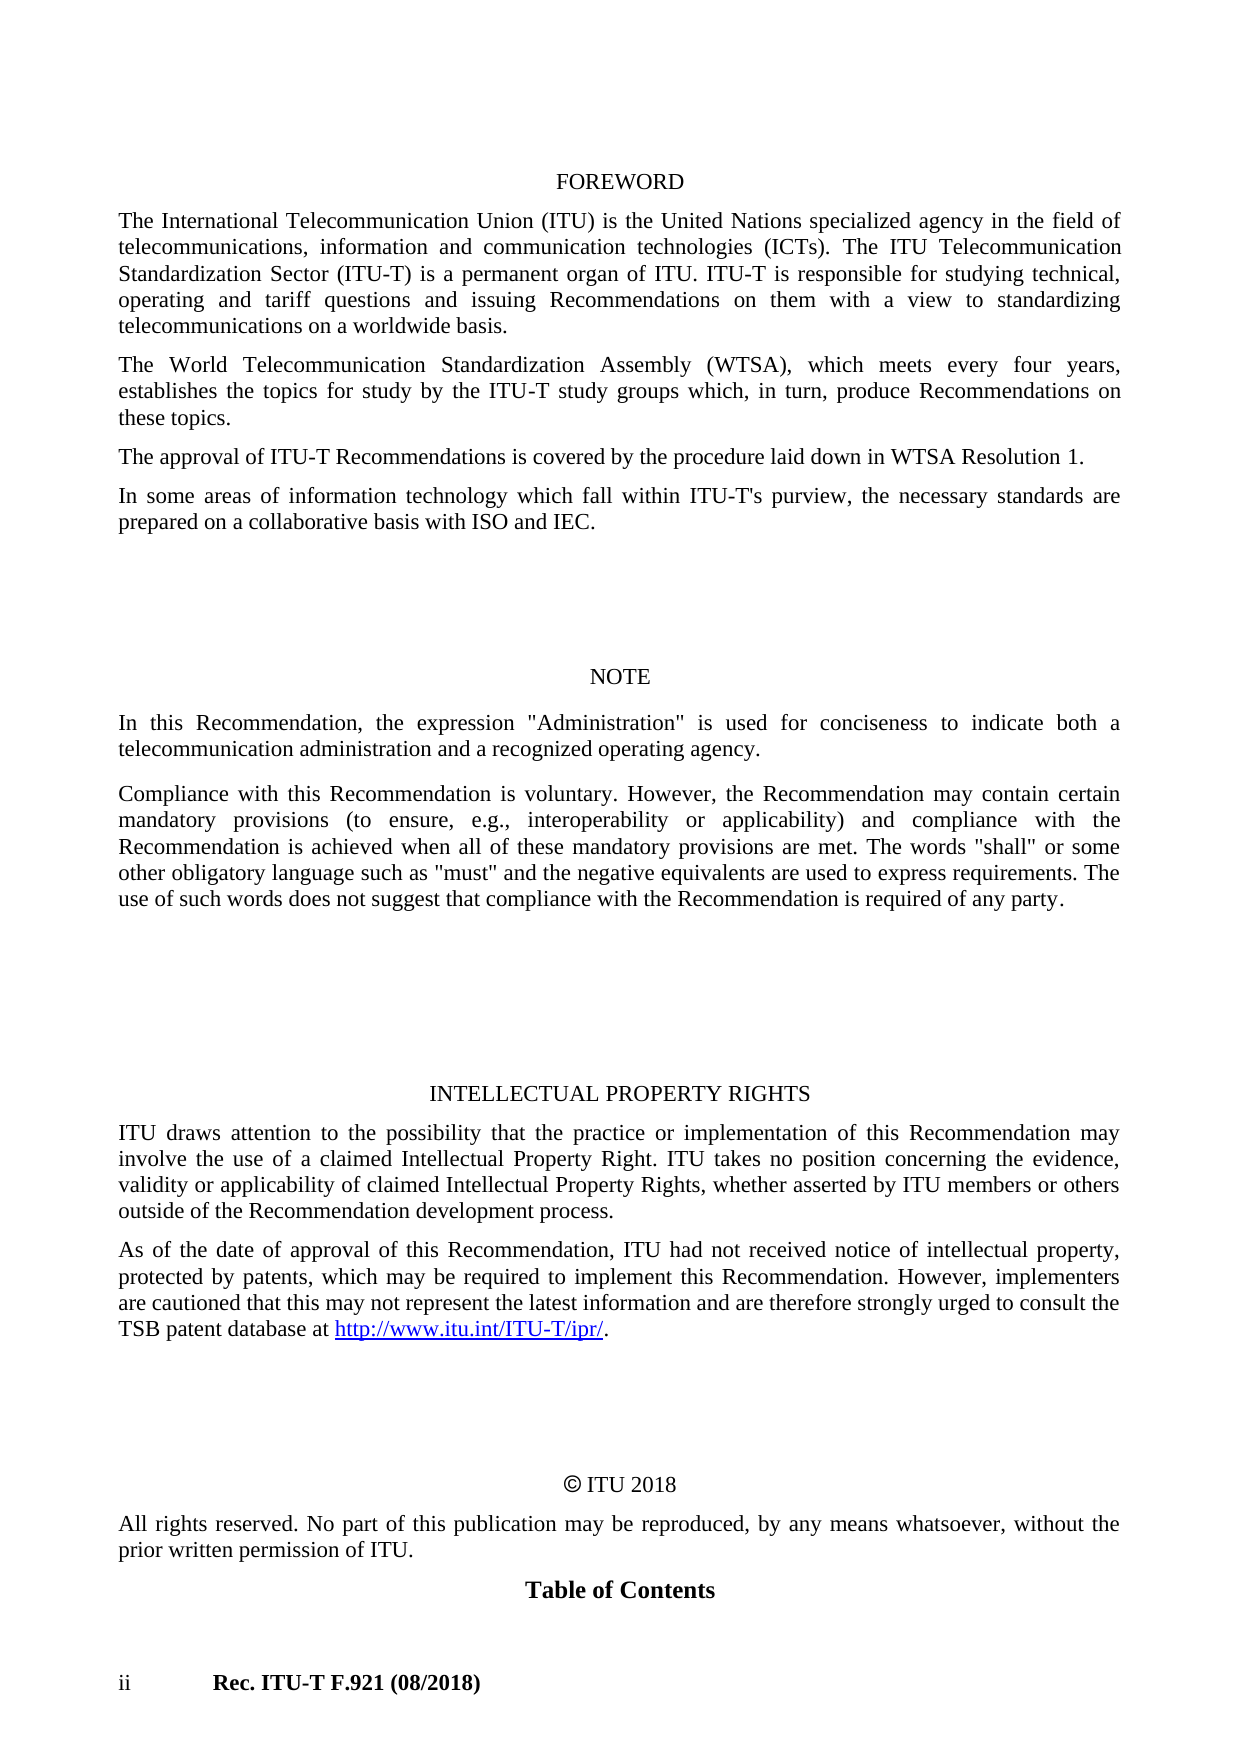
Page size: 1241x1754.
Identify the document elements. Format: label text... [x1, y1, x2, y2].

text The International Telecommunication Union (ITU) is the United Nations specialized agency in the field of telecommunications, information and communication technologies (ICTs). The ITU Telecommunication Standardization Sector (ITU-T) is a permanent organ of ITU. ITU-T is responsible for studying technical, operating and tariff questions and issuing Recommendations on them with a view to standardizing telecommunications on a worldwide basis. [118, 207, 1122, 339]
text As of the date of approval of this Recommendation, ITU had not received notice of intellectual property, protected by patents, which may be required to implement this Recommendation. However, implementers are cautioned that this may not represent the latest information and are therefore strongly urged to consult the TSB patent database at http://www.itu.int/ITU-T/ipr/. [118, 1236, 1122, 1342]
text NOTE [118, 663, 1122, 690]
text In this Recommendation, the expression "Administration" is used for conciseness to indicate both a telecommunication administration and a recognized operating agency. [118, 708, 1122, 761]
text All rights reserved. No part of this publication may be reproduced, by any means whatsoever, without the prior written permission of ITU. [118, 1510, 1122, 1562]
text The approval of ITU-T Recommendations is covered by the procedure laid down in WTSA Resolution 1. [118, 443, 1122, 469]
text ITU 2018 [118, 1471, 1122, 1497]
text In some areas of information technology which fall within ITU-T's purview, the necessary standards are prepared on a collaborative basis with ISO and IEC. [118, 482, 1122, 534]
text Compliance with this Recommendation is voluntary. However, the Recommendation may contain certain mandatory provisions (to ensure, e.g., interoperability or applicability) and compliance with the Recommendation is achieved when all of these mandatory provisions are met. The words "shall" or some other obligatory language such as "must" and the negative equivalents are used to express requirements. The use of such words does not suggest that compliance with the Recommendation is required of any party. [118, 780, 1122, 912]
text INTELLECTUAL PROPERTY RIGHTS [118, 1080, 1122, 1106]
text Table of Contents [118, 1575, 1122, 1604]
text ITU draws attention to the possibility that the practice or implementation of this Recommendation may involve the use of a claimed Intellectual Property Right. ITU takes no position concerning the evidence, validity or applicability of claimed Intellectual Property Rights, whether asserted by ITU members or others outside of the Recommendation development process. [118, 1118, 1122, 1224]
text FOREWORD [118, 168, 1122, 194]
text The World Telecommunication Standardization Assembly (WTSA), which meets every four years, establishes the topics for study by the ITU-T study groups which, in turn, produce Recommendations on these topics. [118, 351, 1122, 430]
